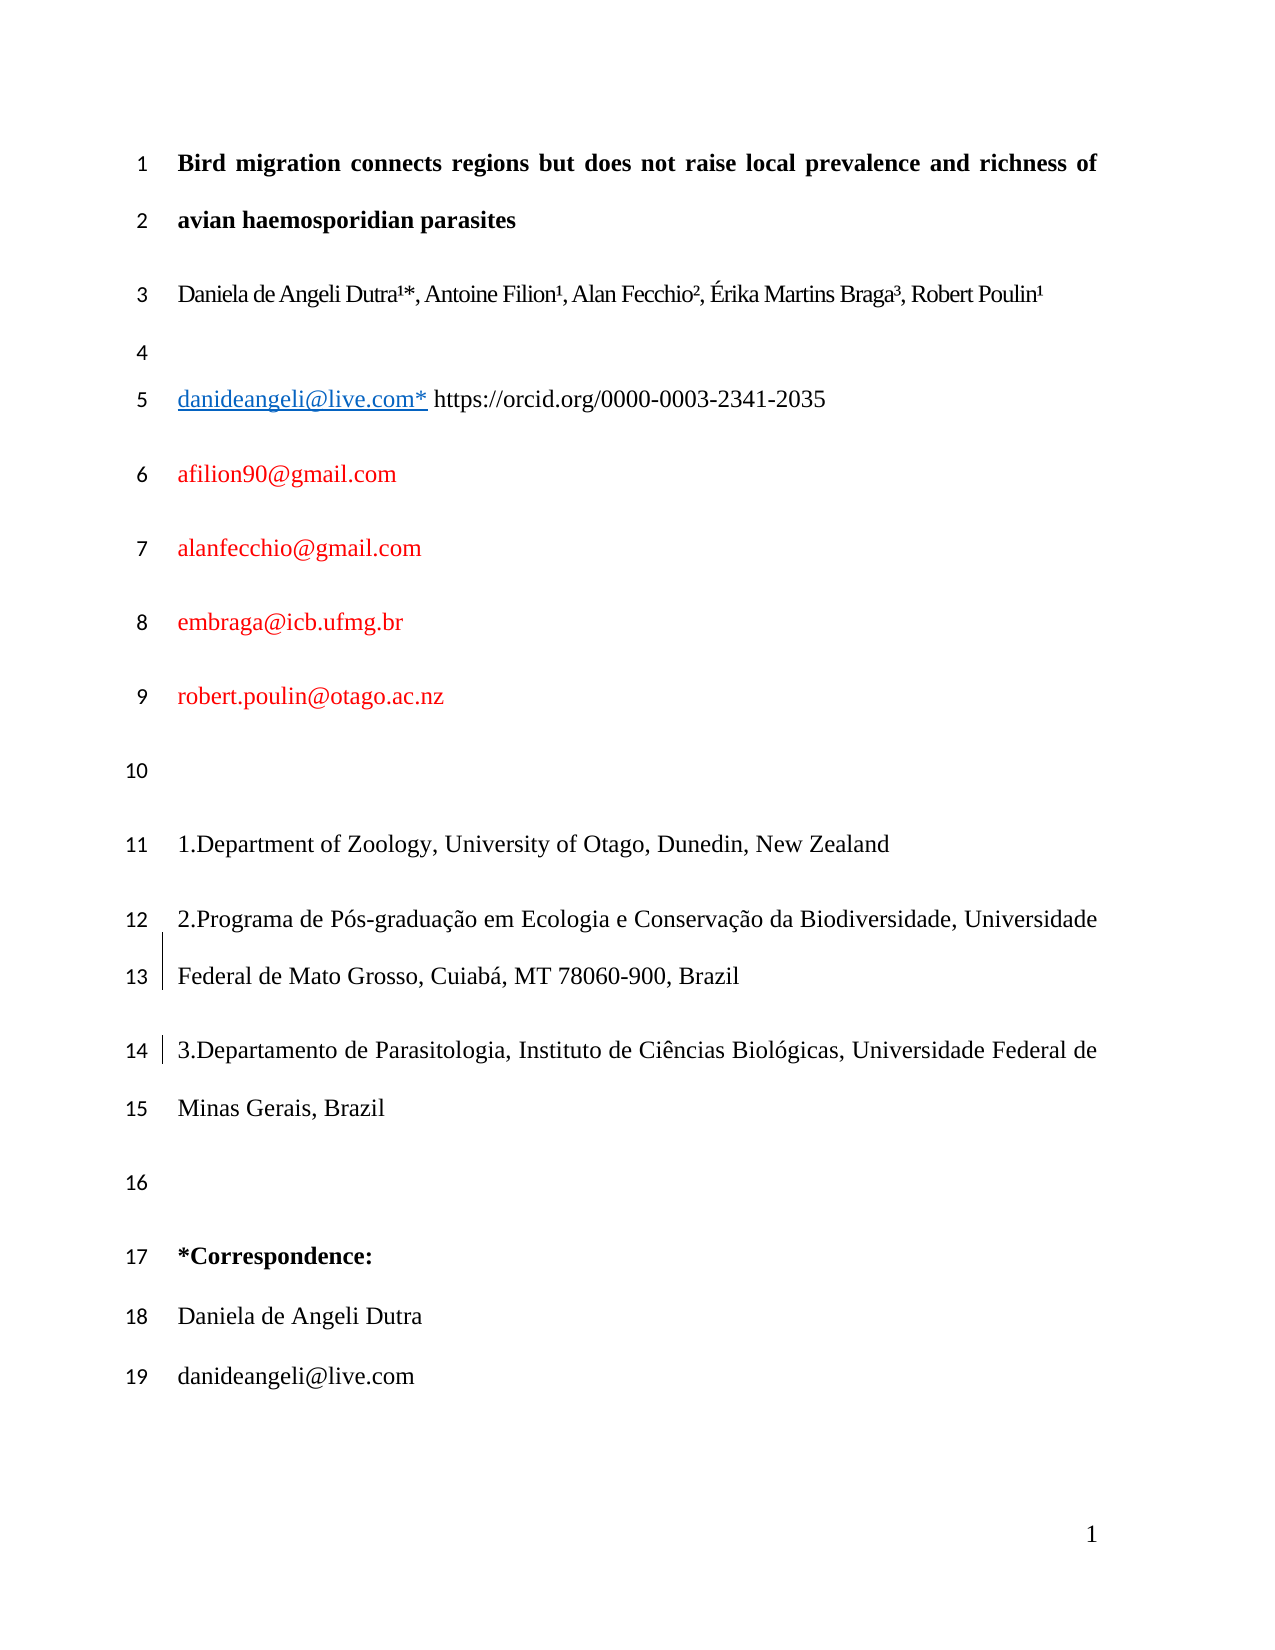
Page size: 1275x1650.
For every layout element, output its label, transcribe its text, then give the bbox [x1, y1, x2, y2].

text *Correspondence: [177, 1241, 1098, 1270]
text robert.poulin@otago.ac.nz [177, 681, 1098, 710]
text alanfecchio@gmail.com [177, 533, 1098, 562]
text Bird migration connects regions but does not raise local prevalence and richness of avian haemosporidian parasites [177, 148, 1098, 234]
text 1.Department of Zoology, University of Otago, Dunedin, New Zealand [177, 829, 1098, 858]
text embraga@icb.ufmg.br [177, 607, 1098, 636]
title Daniela de Angeli Dutra¹*, Antoine Filion¹, Alan Fecchio², Érika Martins Braga³, Robert Poulin¹ [177, 279, 1098, 308]
text Daniela de Angeli Dutra [177, 1301, 1098, 1330]
text 2.Programa de Pós-graduação em Ecologia e Conservação da Biodiversidade, Universidade Federal de Mato Grosso, Cuiabá, MT 78060-900, Brazil [177, 904, 1098, 990]
text afilion90@gmail.com [177, 459, 1098, 487]
text 3.Departamento de Parasitologia, Instituto de Ciências Biológicas, Universidade Federal de Minas Gerais, Brazil [177, 1035, 1098, 1122]
text danideangeli@live.com [177, 1361, 1098, 1389]
text danideangeli@live.com* https://orcid.org/0000-0003-2341-2035 [177, 384, 1098, 413]
